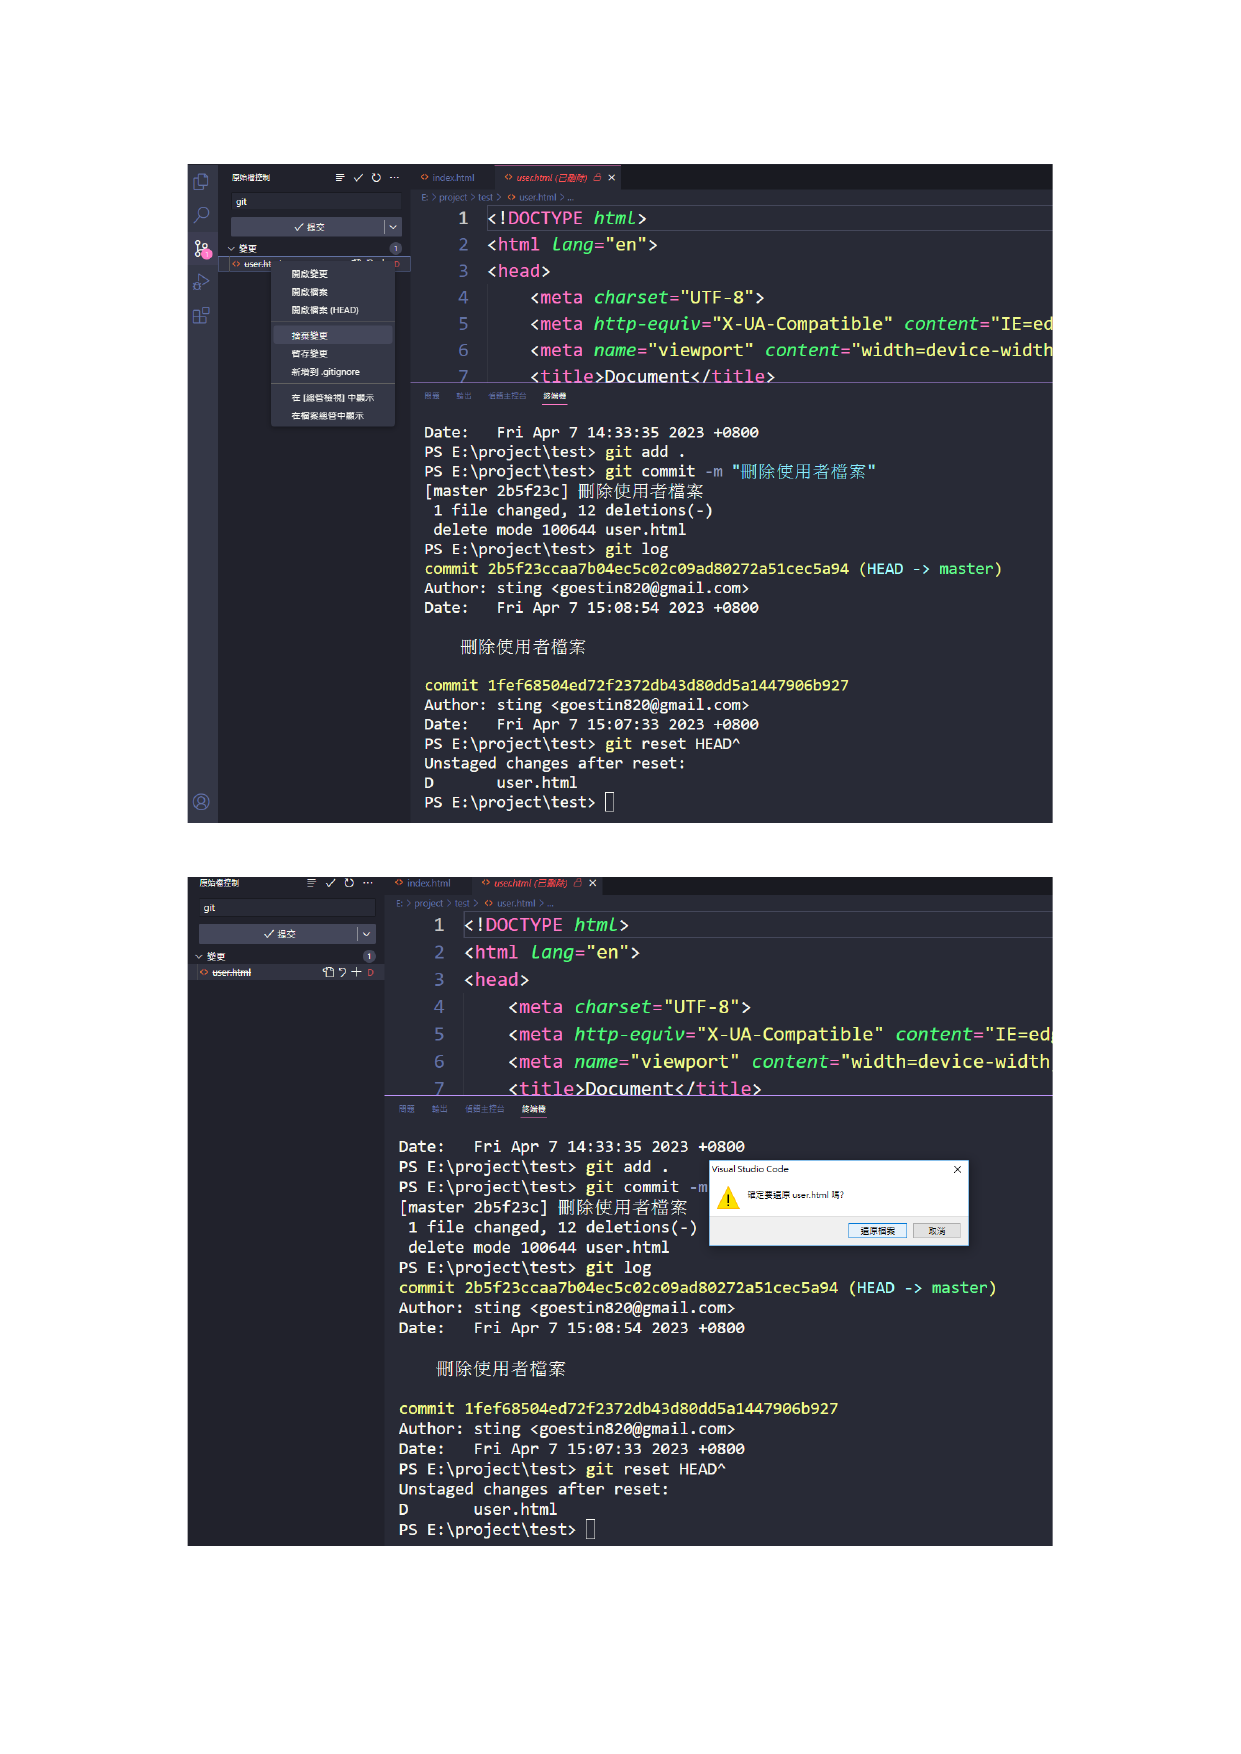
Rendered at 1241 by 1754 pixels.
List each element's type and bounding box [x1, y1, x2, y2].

picture [187, 877, 1053, 1546]
picture [187, 164, 1053, 823]
